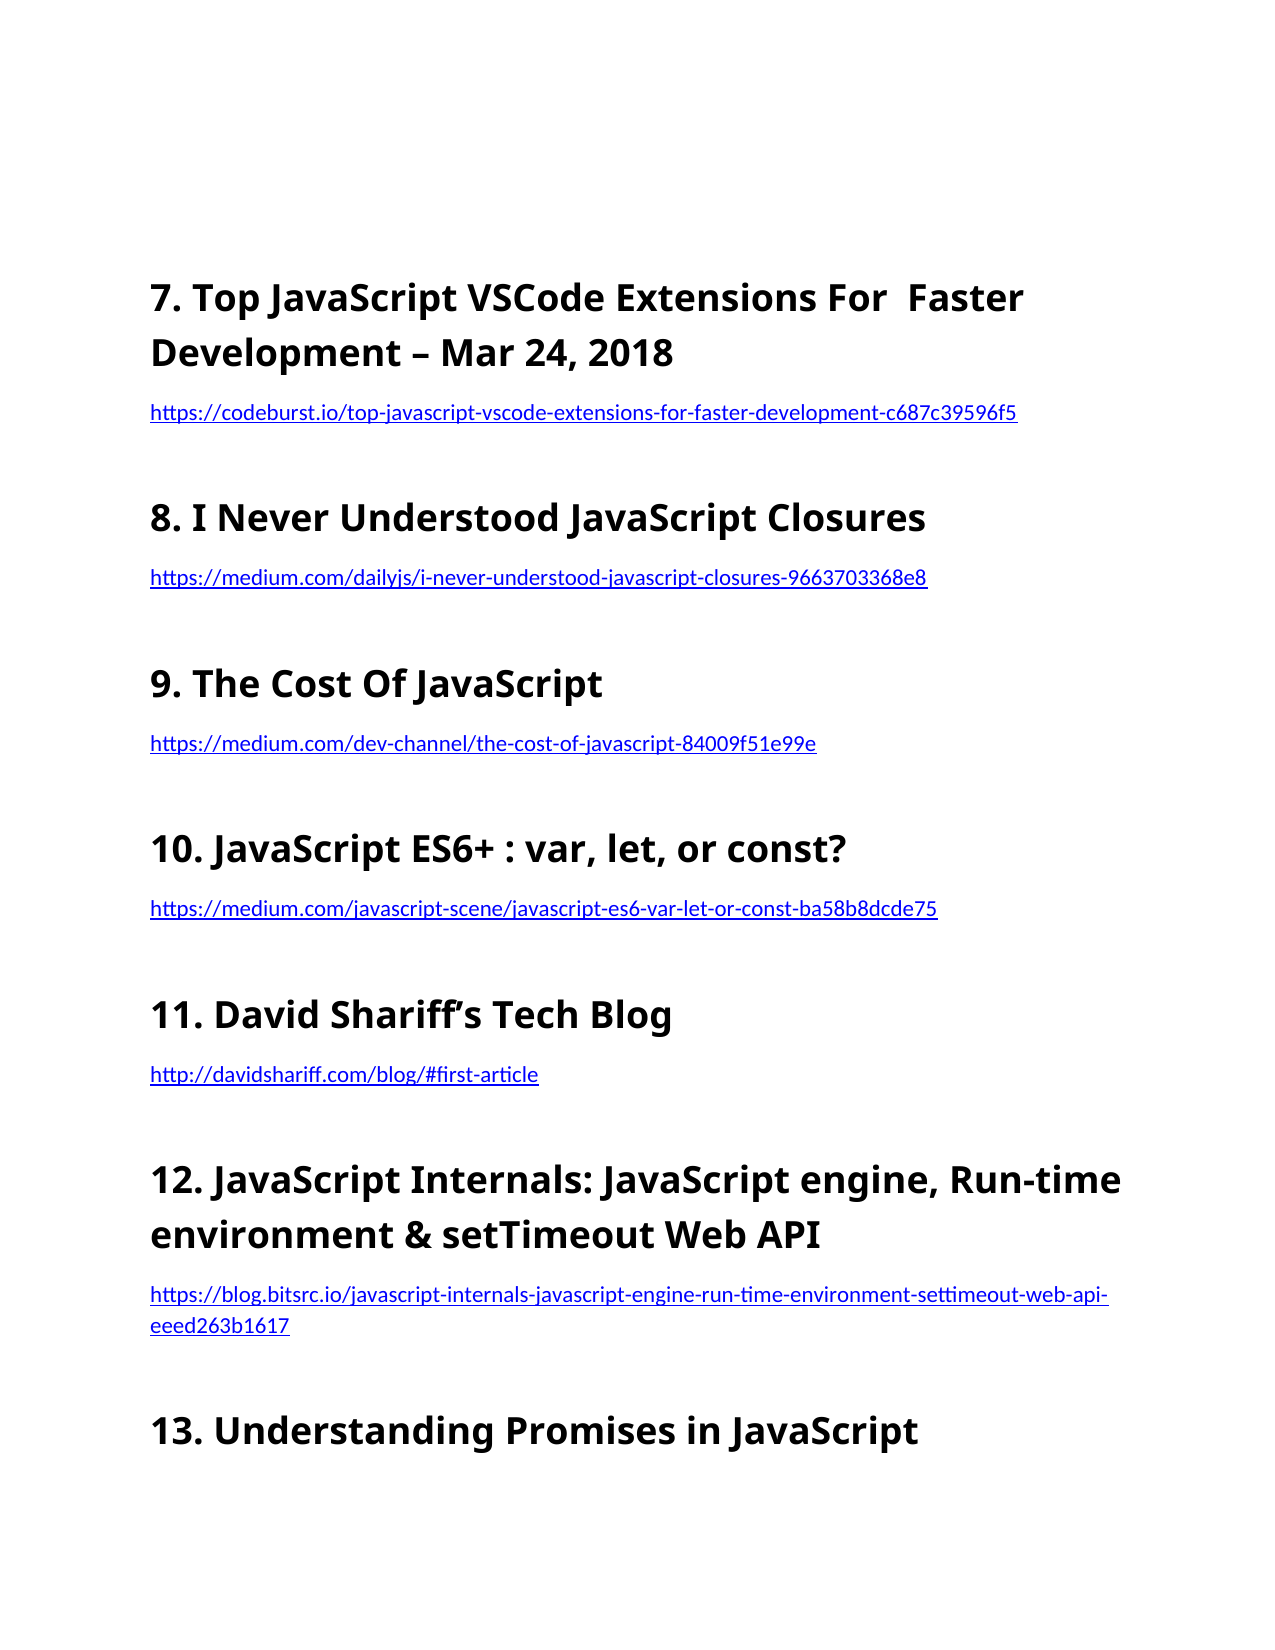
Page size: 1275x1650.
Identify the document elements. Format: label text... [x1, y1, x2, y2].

text https://codeburst.io/top-javascript-vscode-extensions-for-faster-development-c687c39596f5 [150, 398, 1125, 426]
text 12. JavaScript Internals: JavaScript engine, Run-time environment & setTimeout Web API [150, 1154, 1125, 1260]
text http://davidshariff.com/blog/#first-article [150, 1060, 1125, 1088]
text https://medium.com/dev-channel/the-cost-of-javascript-84009f51e99e [150, 729, 1125, 757]
text 8. I Never Understood JavaScript Closures [150, 492, 1125, 543]
text 9. The Cost Of JavaScript [150, 657, 1125, 708]
text https://blog.bitsrc.io/javascript-internals-javascript-engine-run-time-environment-settimeout-web-api-eeed263b1617 [150, 1281, 1125, 1339]
text https://medium.com/dailyjs/i-never-understood-javascript-closures-9663703368e8 [150, 563, 1125, 591]
text 10. JavaScript ES6+ : var, let, or const? [150, 823, 1125, 874]
text 11. David Shariff’s Tech Blog [150, 988, 1125, 1039]
text https://medium.com/javascript-scene/javascript-es6-var-let-or-const-ba58b8dcde75 [150, 894, 1125, 922]
text 7. Top JavaScript VSCode Extensions For Faster Development – Mar 24, 2018 [150, 271, 1125, 377]
text 13. Understanding Promises in JavaScript [150, 1404, 1125, 1456]
